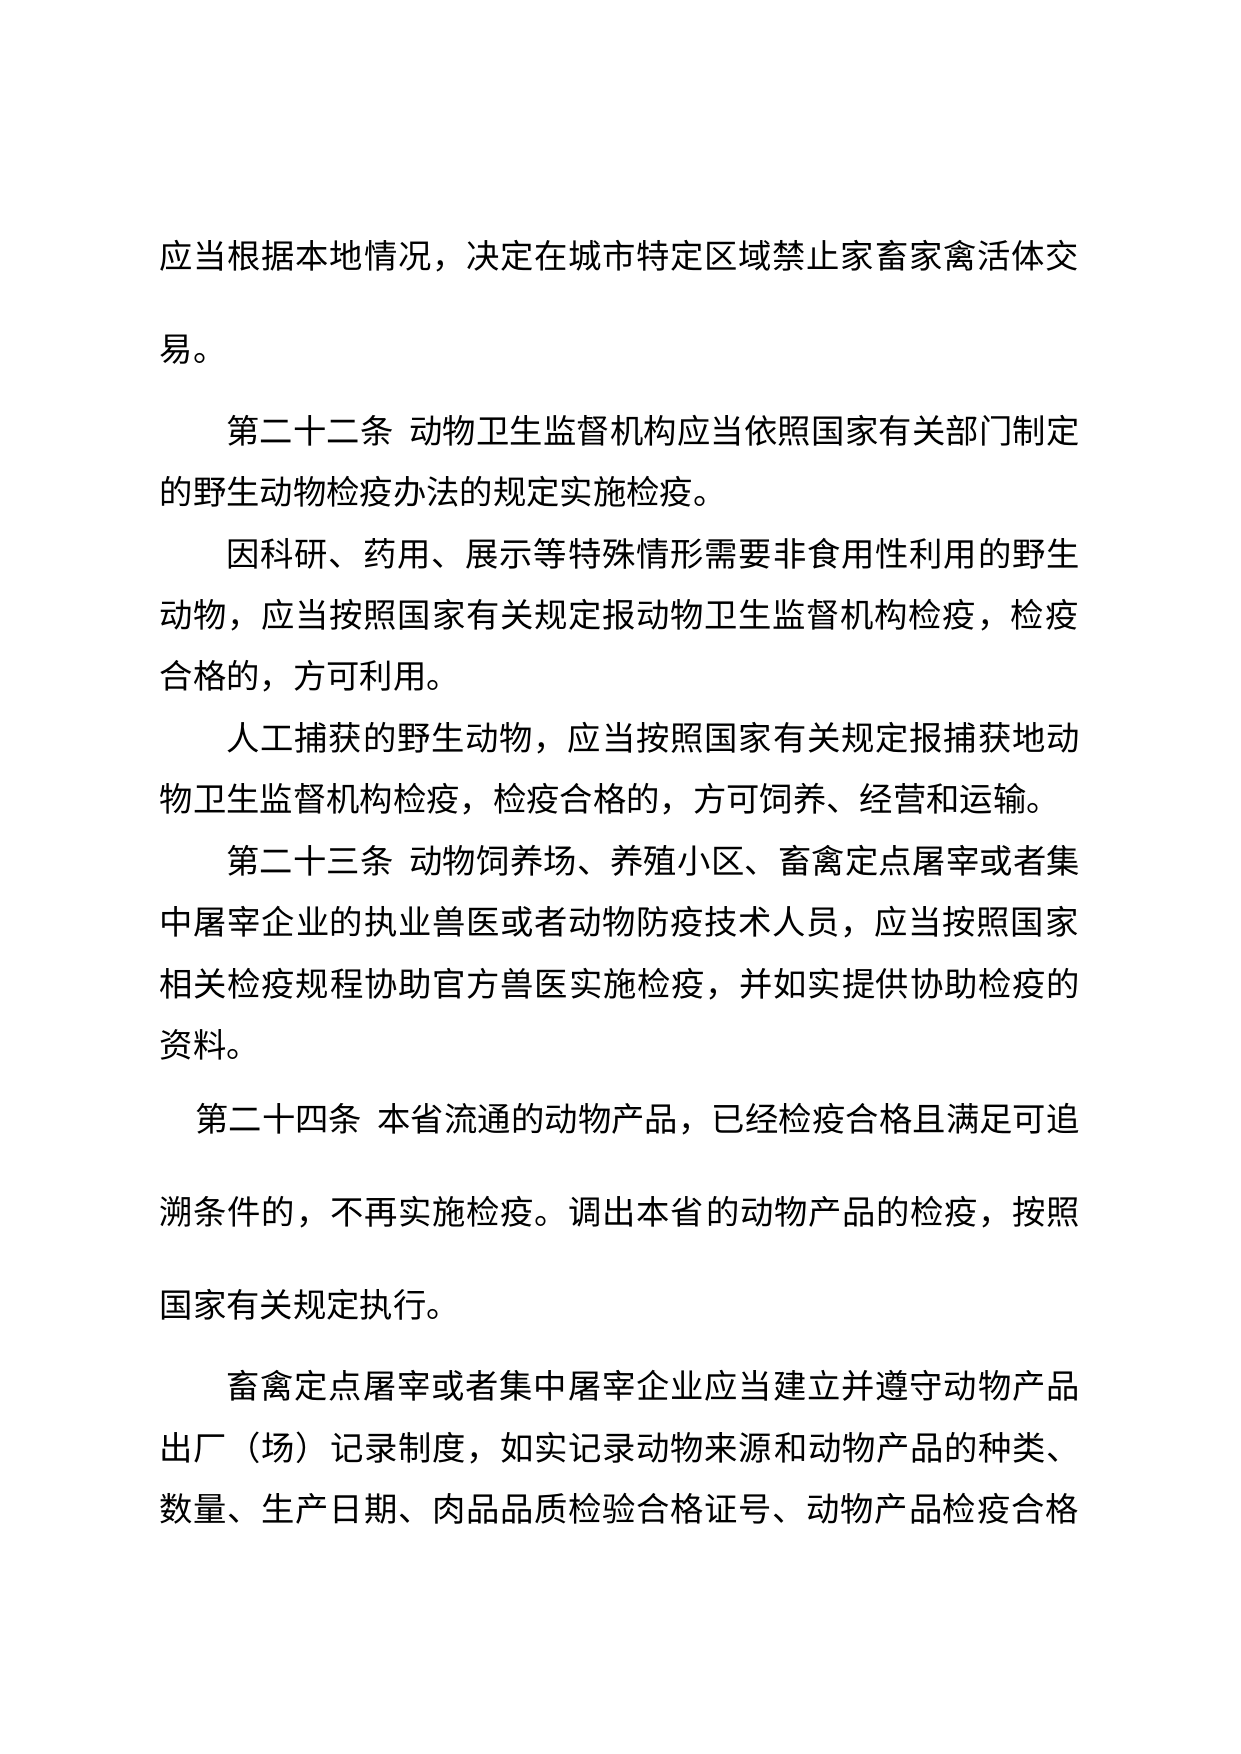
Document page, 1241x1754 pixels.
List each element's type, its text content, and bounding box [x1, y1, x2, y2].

text 第二十四条 本省流通的动物产品，已经检疫合格且满足可追溯条件的，不再实施检疫。调出本省的动物产品的检疫，按照国家有关规定执行。 [159, 1070, 1081, 1349]
text 第二十三条 动物饲养场、养殖小区、畜禽定点屠宰或者集中屠宰企业的执业兽医或者动物防疫技术人员，应当按照国家相关检疫规程协助官方兽医实施检疫，并如实提供协助检疫的资料。 [159, 824, 1081, 1070]
text 因科研、药用、展示等特殊情形需要非食用性利用的野生动物，应当按照国家有关规定报动物卫生监督机构检疫，检疫合格的，方可利用。 [159, 517, 1081, 701]
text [159, 1349, 1081, 1534]
text 人工捕获的野生动物，应当按照国家有关规定报捕获地动物卫生监督机构检疫，检疫合格的，方可饲养、经营和运输。 [159, 701, 1081, 824]
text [159, 208, 1081, 394]
text 第二十二条 动物卫生监督机构应当依照国家有关部门制定的野生动物检疫办法的规定实施检疫。 [159, 394, 1081, 517]
